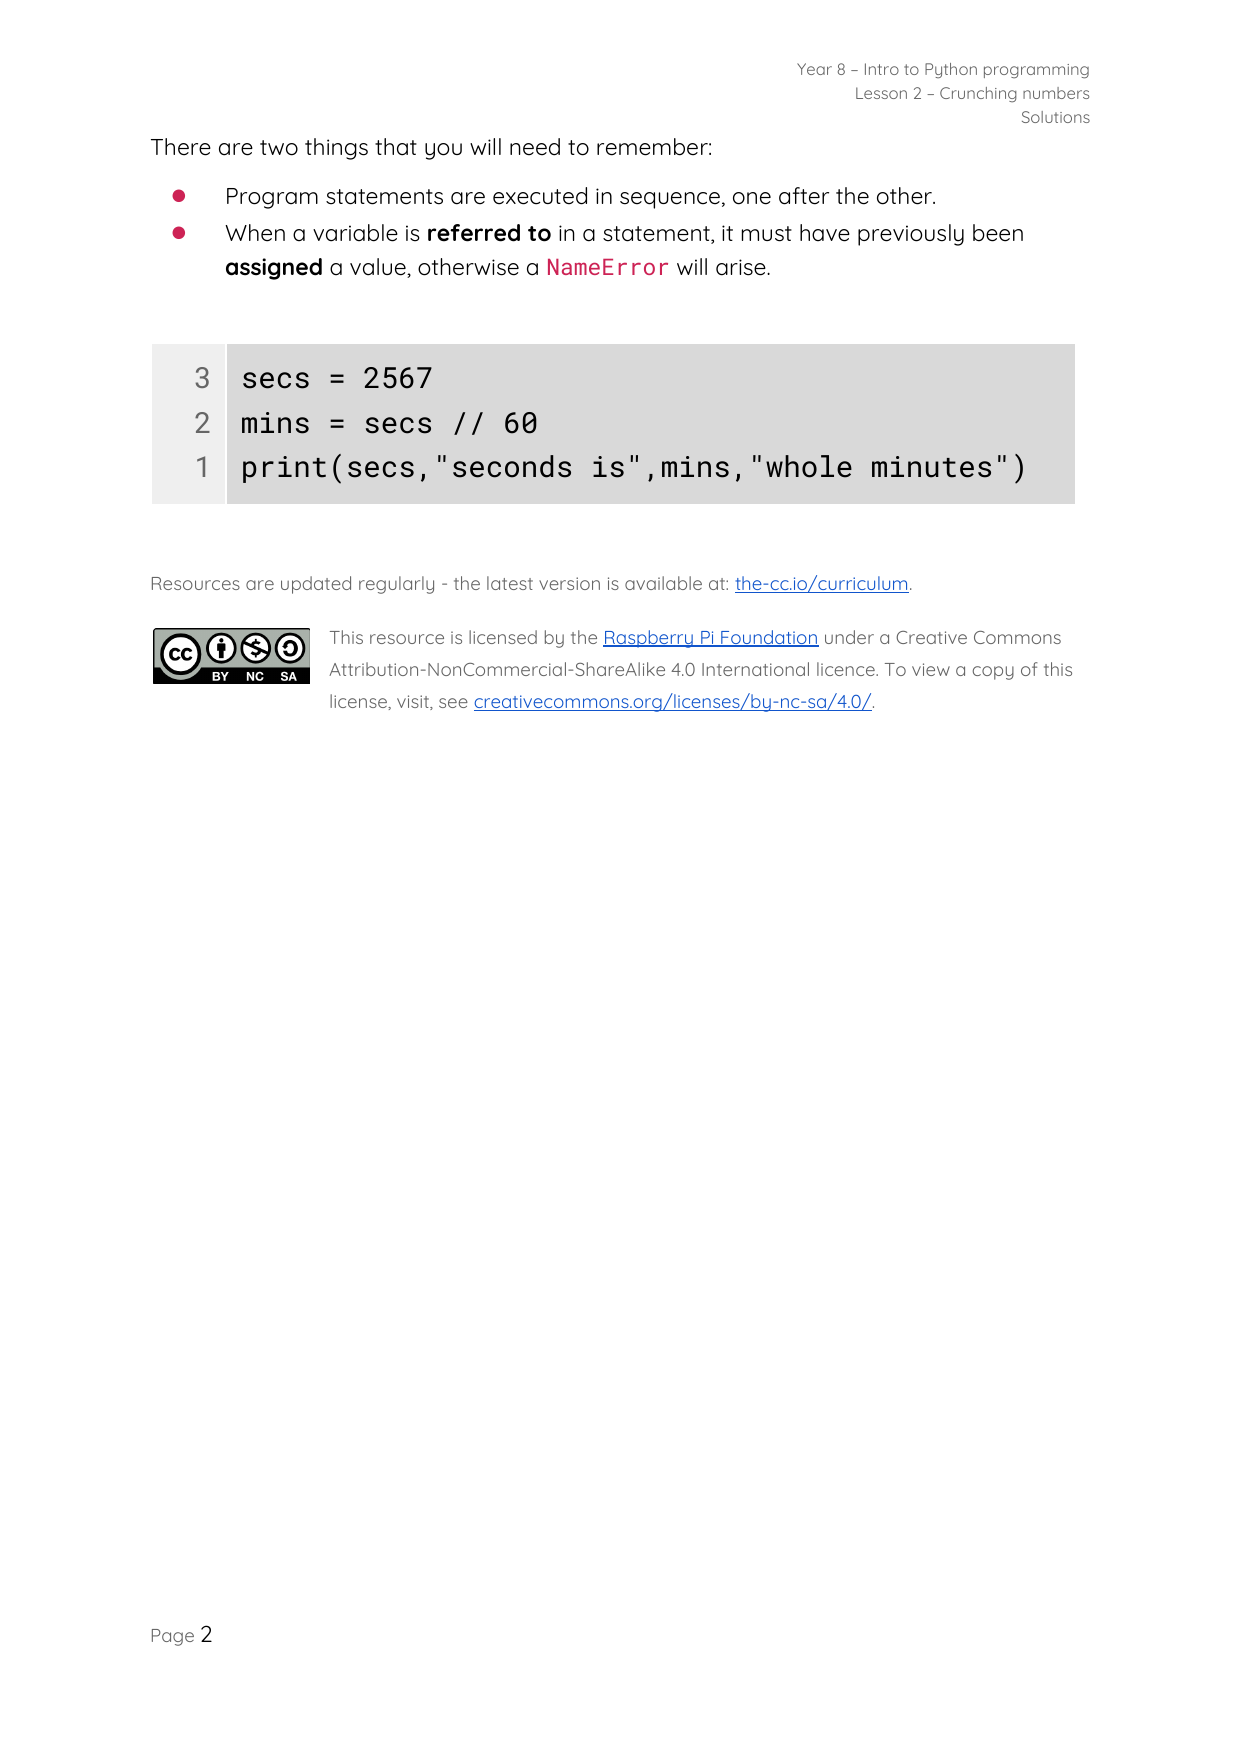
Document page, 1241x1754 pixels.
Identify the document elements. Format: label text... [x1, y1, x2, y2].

text Resources are updated regularly - the latest version is available at: the-cc.io/curriculum. [150, 572, 1090, 595]
picture [153, 628, 310, 684]
text This resource is licensed by the Raspberry Pi Foundation under a Creative Commons Attribution-NonCommercial-ShareAlike 4.0 International licence. To view a copy of this license, visit, see creativecommons.org/licenses/by-nc-sa/4.0/. [150, 625, 1090, 713]
list Program statements are executed in sequence, one after the other. [187, 177, 1090, 211]
list When a variable is referred to in a statement, it must have previously been assigned a value, otherwise a NameError will arise. [187, 214, 1090, 281]
table_header secs = 2567 mins = secs // 60 print(secs,"seconds is",mins,"whole minutes") [227, 344, 1075, 504]
text There are two things that you will need to remember: [150, 133, 1090, 161]
table_header 3 2 1 [152, 344, 225, 504]
